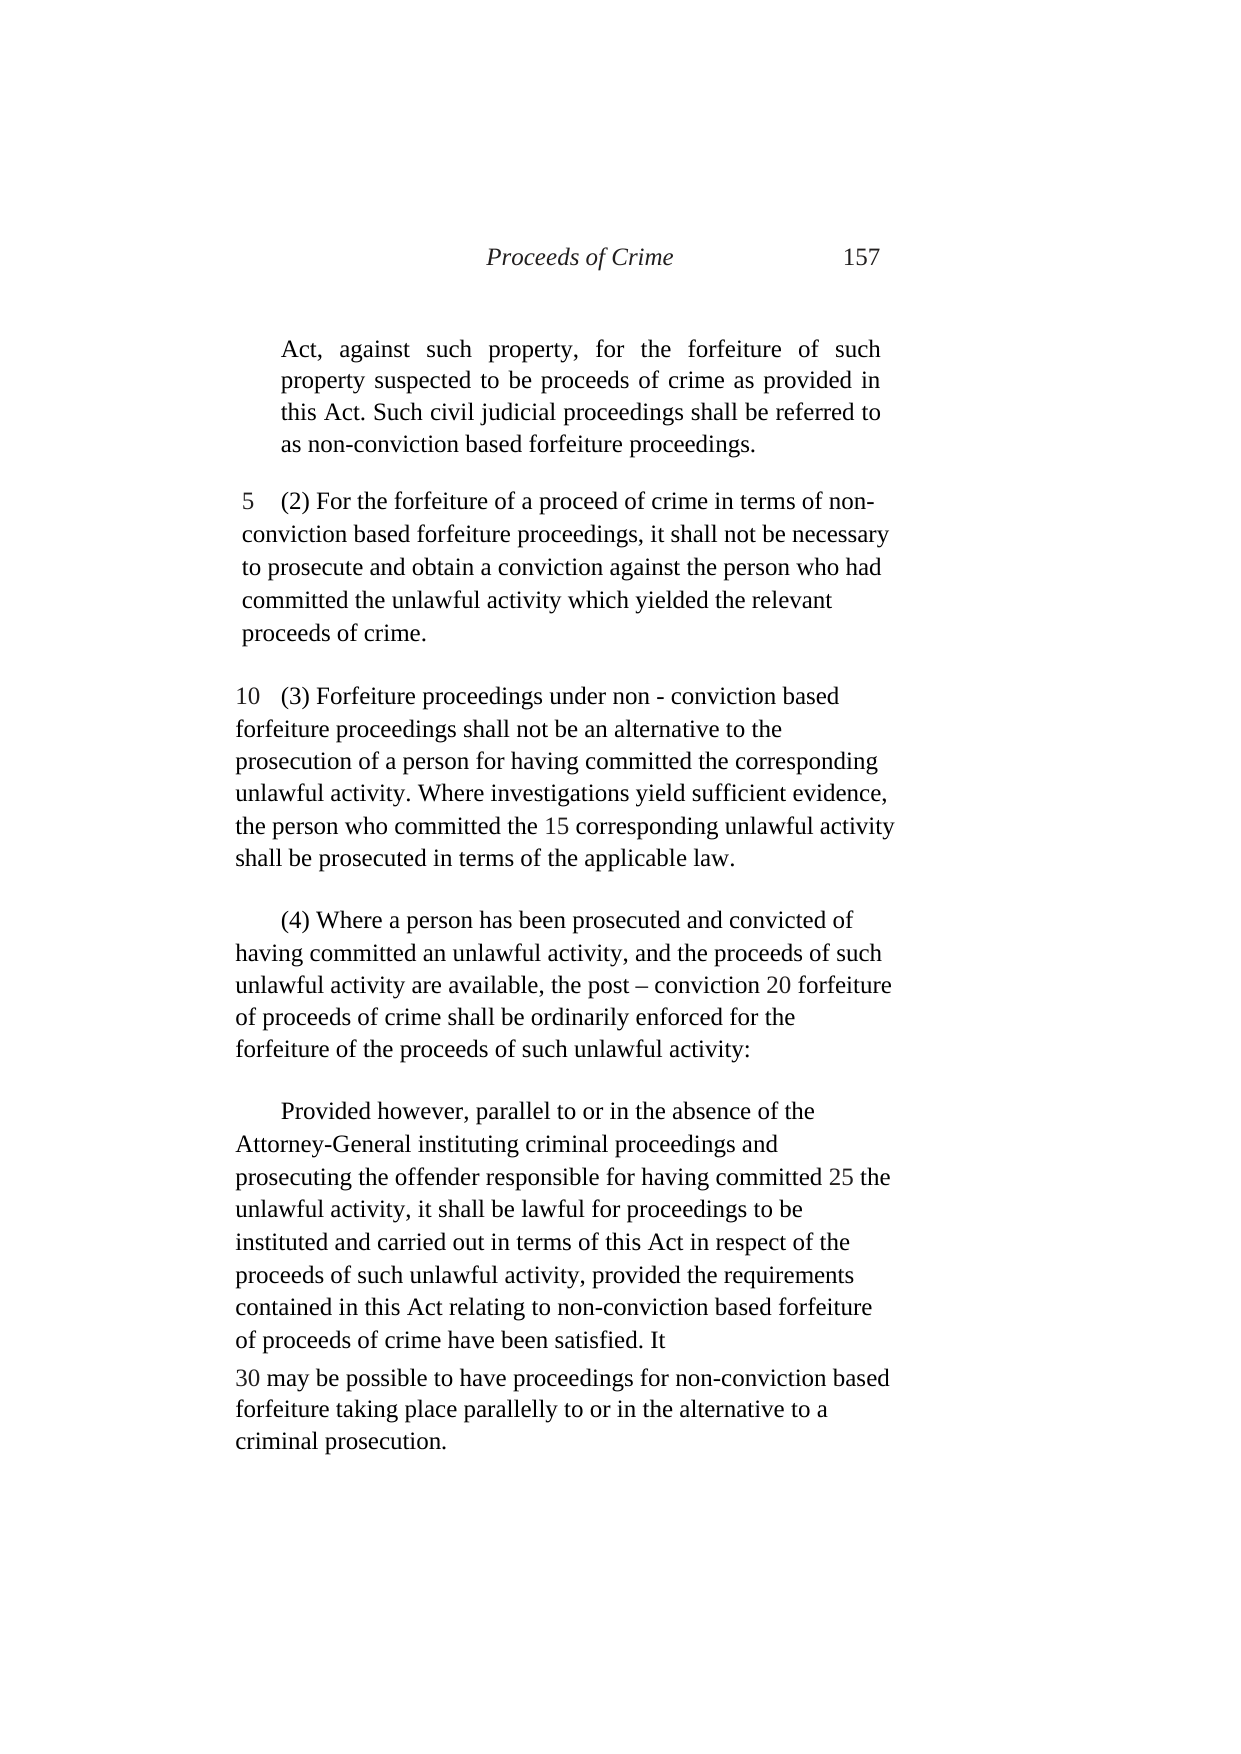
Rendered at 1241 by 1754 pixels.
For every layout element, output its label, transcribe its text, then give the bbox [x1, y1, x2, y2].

text Proceeds of Crime 157 [486, 242, 1090, 271]
text 10 (3) Forfeiture proceedings under non - conviction based forfeiture proceedings shall not be an alternative to the prosecution of a person for having committed the corresponding unlawful activity. Where investigations yield sufficient evidence, the person who committed the 15 corresponding unlawful activity shall be prosecuted in terms of the applicable law. [235, 681, 895, 872]
text (4) Where a person has been prosecuted and convicted of having committed an unlawful activity, and the proceeds of such unlawful activity are available, the post – conviction 20 forfeiture of proceeds of crime shall be ordinarily enforced for the forfeiture of the proceeds of such unlawful activity: [235, 906, 895, 1063]
text Provided however, parallel to or in the absence of the Attorney-General instituting criminal proceedings and prosecuting the offender responsible for having committed 25 the unlawful activity, it shall be lawful for proceedings to be instituted and carried out in terms of this Act in respect of the proceeds of such unlawful activity, provided the requirements contained in this Act relating to non-conviction based forfeiture of proceeds of crime have been satisfied. It [235, 1096, 895, 1354]
text Act, against such property, for the forfeiture of such property suspected to be proceeds of crime as provided in this Act. Such civil judicial proceedings shall be referred to as non-conviction based forfeiture proceedings. [281, 334, 881, 457]
text 30 may be possible to have proceedings for non-conviction based forfeiture taking place parallelly to or in the alternative to a criminal prosecution. [235, 1363, 895, 1455]
text 5 (2) For the forfeiture of a proceed of crime in terms of non- conviction based forfeiture proceedings, it shall not be necessary to prosecute and obtain a conviction against the person who had committed the unlawful activity which yielded the relevant proceeds of crime. [242, 486, 895, 647]
